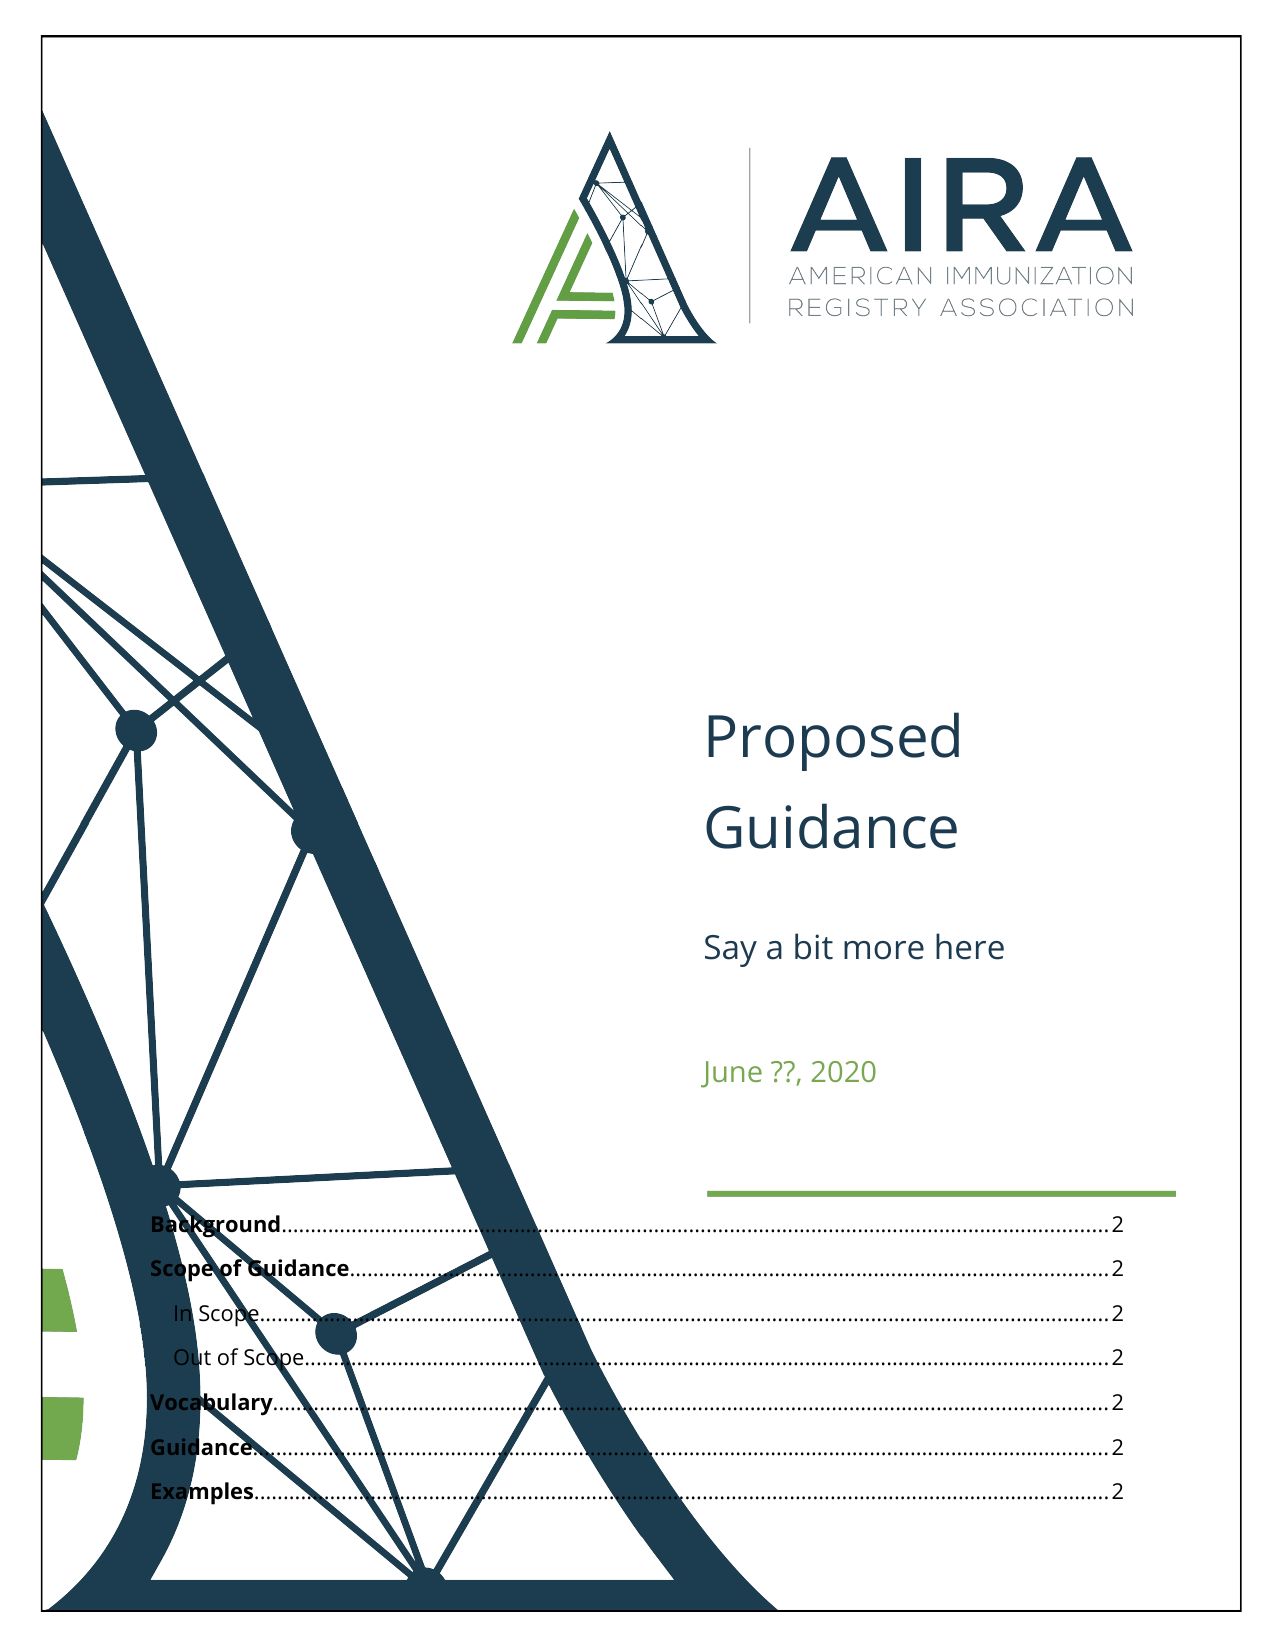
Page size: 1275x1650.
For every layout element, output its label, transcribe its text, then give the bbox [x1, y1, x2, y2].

text Guidance 2 [150, 1432, 1125, 1461]
text Vocabulary 2 [150, 1387, 1125, 1417]
text Scope of Guidance 2 [150, 1253, 1125, 1283]
text Out of Scope 2 [173, 1342, 1125, 1372]
text Examples 2 [150, 1476, 1125, 1506]
text Background 2 [150, 1209, 1125, 1238]
text Proposed Guidance [703, 694, 1181, 865]
text June ??, 2020 [703, 1051, 1181, 1091]
text Say a bit more here [628, 924, 1181, 969]
text In Scope 2 [173, 1298, 1125, 1328]
picture [40, 35, 1242, 1612]
